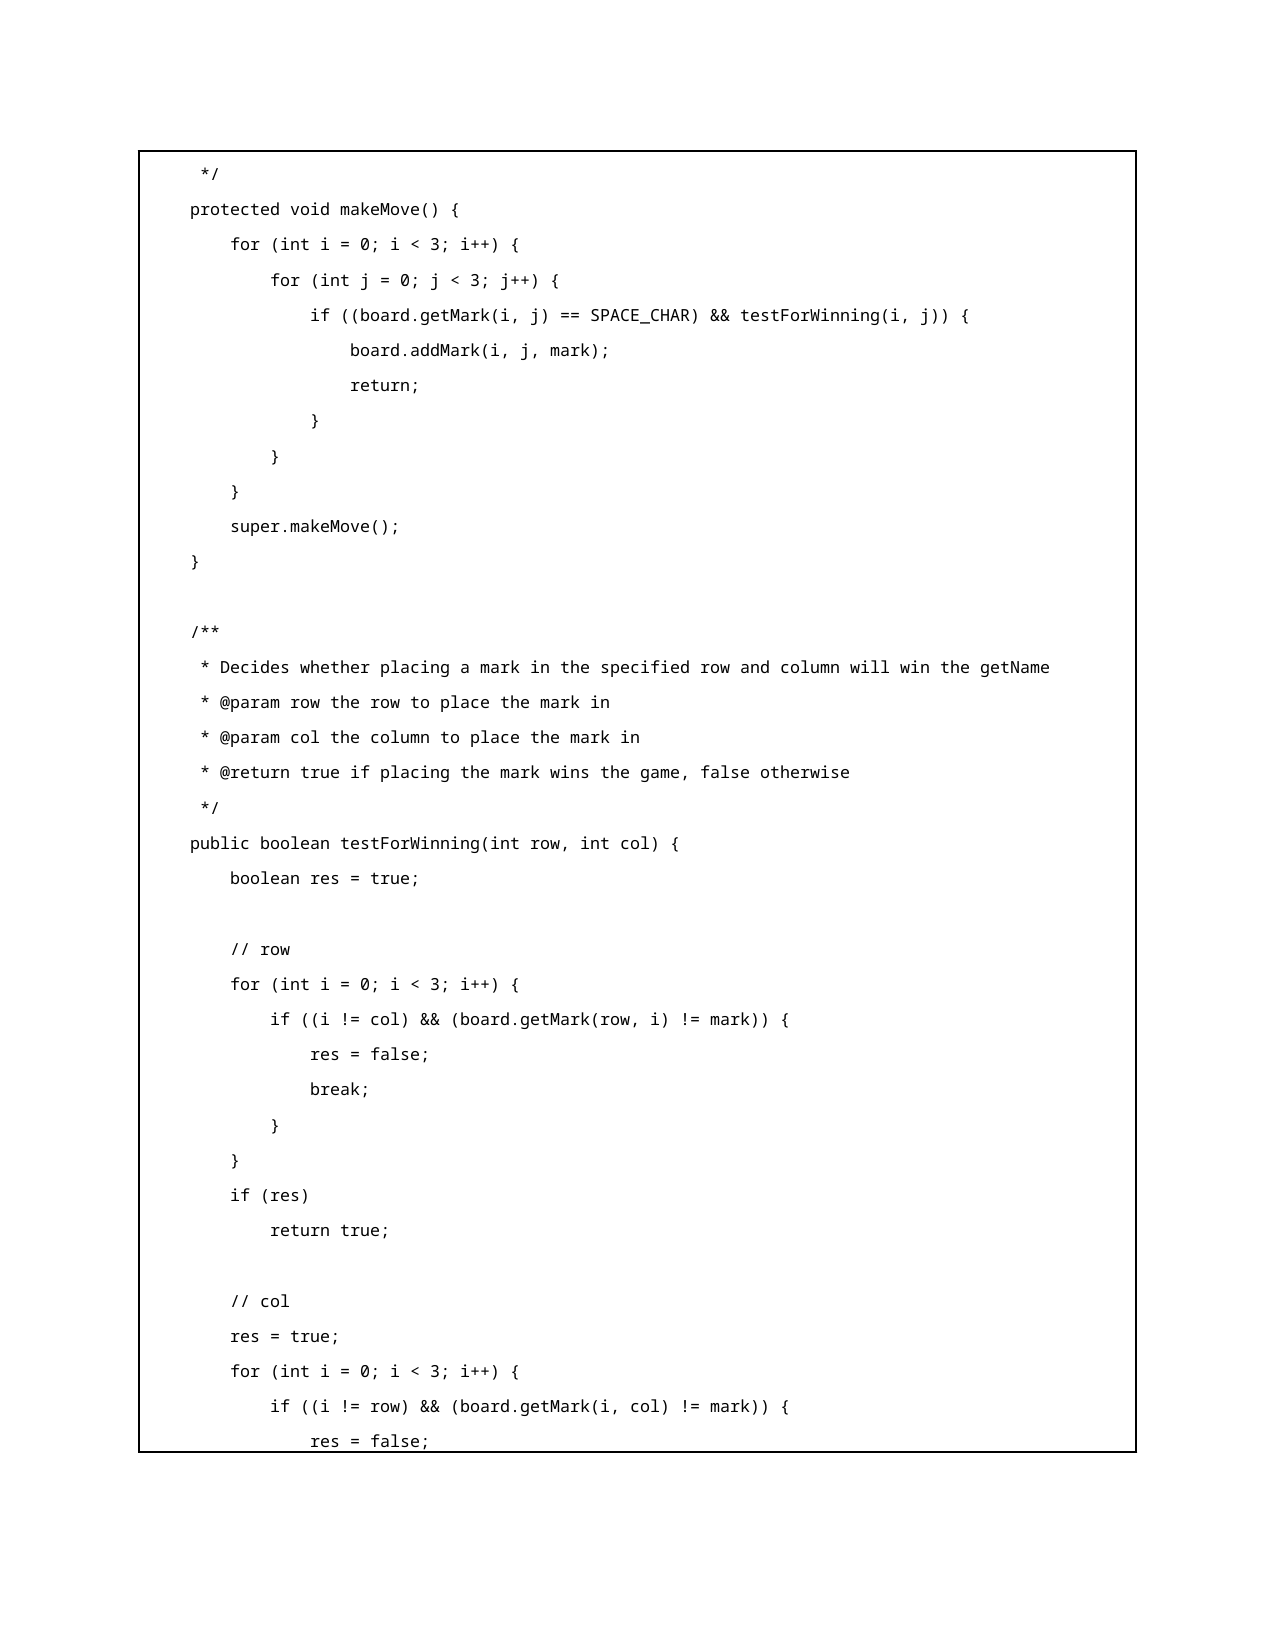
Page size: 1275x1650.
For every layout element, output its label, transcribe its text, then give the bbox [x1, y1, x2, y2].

text board.addMark(i, j, mark); [140, 326, 1135, 361]
text protected void makeMove() { [140, 185, 1135, 220]
text } [140, 432, 1135, 467]
text * @param col the column to place the mark in [140, 713, 1135, 748]
text boolean res = true; [140, 854, 1135, 889]
text return; [140, 361, 1135, 396]
text } [140, 396, 1135, 432]
text } [140, 537, 1135, 572]
text res = true; [140, 1312, 1135, 1347]
text break; [140, 1065, 1135, 1101]
text } [140, 467, 1135, 502]
text for (int i = 0; i < 3; i++) { [140, 1347, 1135, 1382]
text if ((i != row) && (board.getMark(i, col) != mark)) { [140, 1382, 1135, 1417]
text // row [140, 924, 1135, 960]
text for (int j = 0; j < 3; j++) { [140, 256, 1135, 291]
text if ((board.getMark(i, j) == SPACE_CHAR) && testForWinning(i, j)) { [140, 291, 1135, 326]
text res = false; [140, 1030, 1135, 1065]
text for (int i = 0; i < 3; i++) { [140, 960, 1135, 995]
text * @return true if placing the mark wins the game, false otherwise [140, 748, 1135, 784]
text * @param row the row to place the mark in [140, 678, 1135, 713]
text for (int i = 0; i < 3; i++) { [140, 220, 1135, 256]
text if (res) [140, 1171, 1135, 1206]
text res = false; [140, 1417, 1135, 1451]
text */ [140, 784, 1135, 819]
text /** [140, 608, 1135, 643]
text // col [140, 1277, 1135, 1312]
text super.makeMove(); [140, 502, 1135, 537]
text } [140, 1101, 1135, 1136]
text } [140, 1136, 1135, 1171]
text * Decides whether placing a mark in the specified row and column will win the getName [140, 643, 1135, 678]
text if ((i != col) && (board.getMark(row, i) != mark)) { [140, 995, 1135, 1030]
text return true; [140, 1206, 1135, 1241]
text public boolean testForWinning(int row, int col) { [140, 819, 1135, 854]
text */ [140, 152, 1135, 185]
